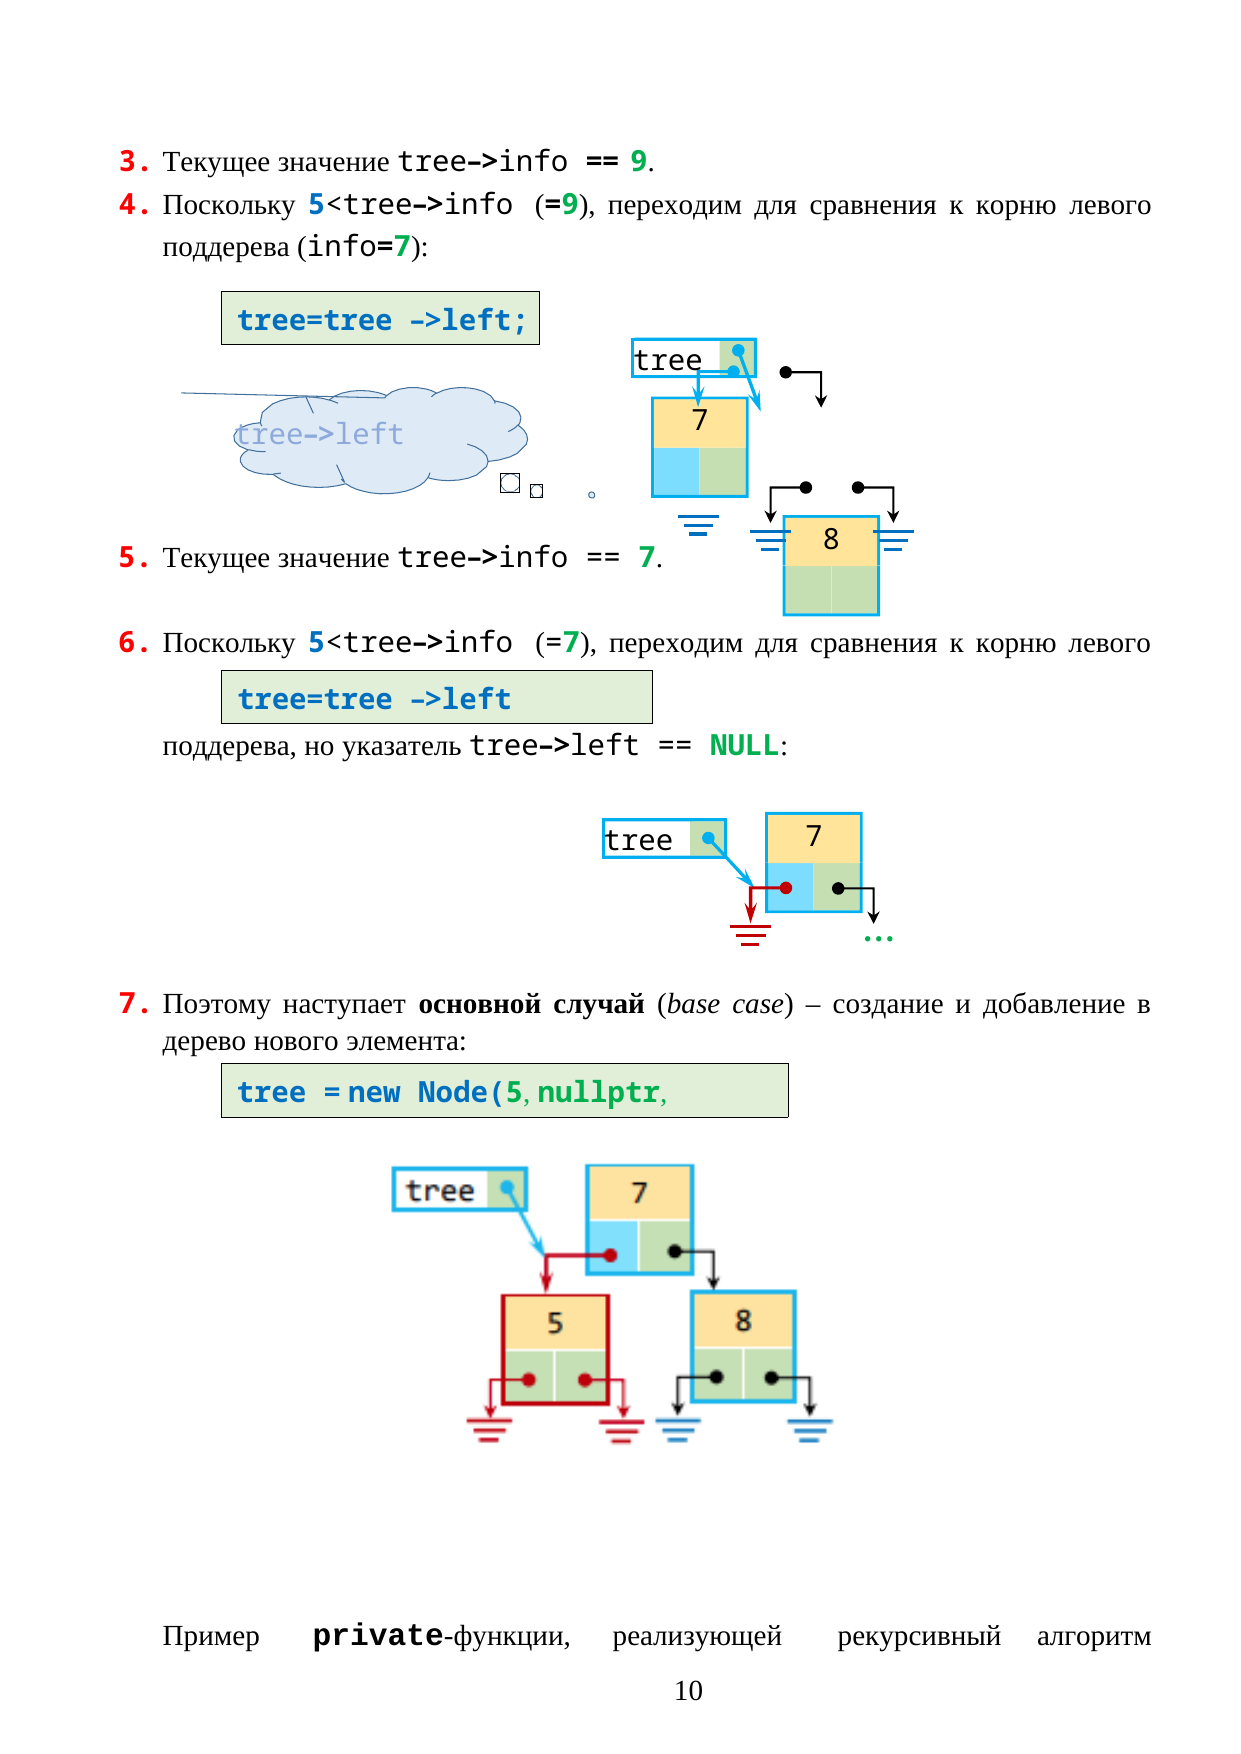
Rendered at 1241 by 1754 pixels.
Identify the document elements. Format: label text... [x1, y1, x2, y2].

list Поскольку 5<tree–>info (=9), переходим для сравнения к корню левого поддерева (info=7): [118, 183, 1151, 265]
list Поэтому наступает основной случай (base case) – создание и добавление в дерево нового элемента: [118, 982, 1151, 1056]
list Текущее значение tree–>info == 7. [118, 537, 1151, 576]
picture [349, 1142, 965, 1475]
picture [501, 474, 519, 492]
subtitle … [162, 808, 1151, 948]
list Поскольку 5<tree–>info (=7), переходим для сравнения к корню левого поддерева, но указатель tree–>left == NULL: [118, 579, 1151, 764]
picture [531, 485, 542, 497]
list Текущее значение tree–>info == 9. [118, 140, 1151, 180]
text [162, 1618, 1151, 1655]
